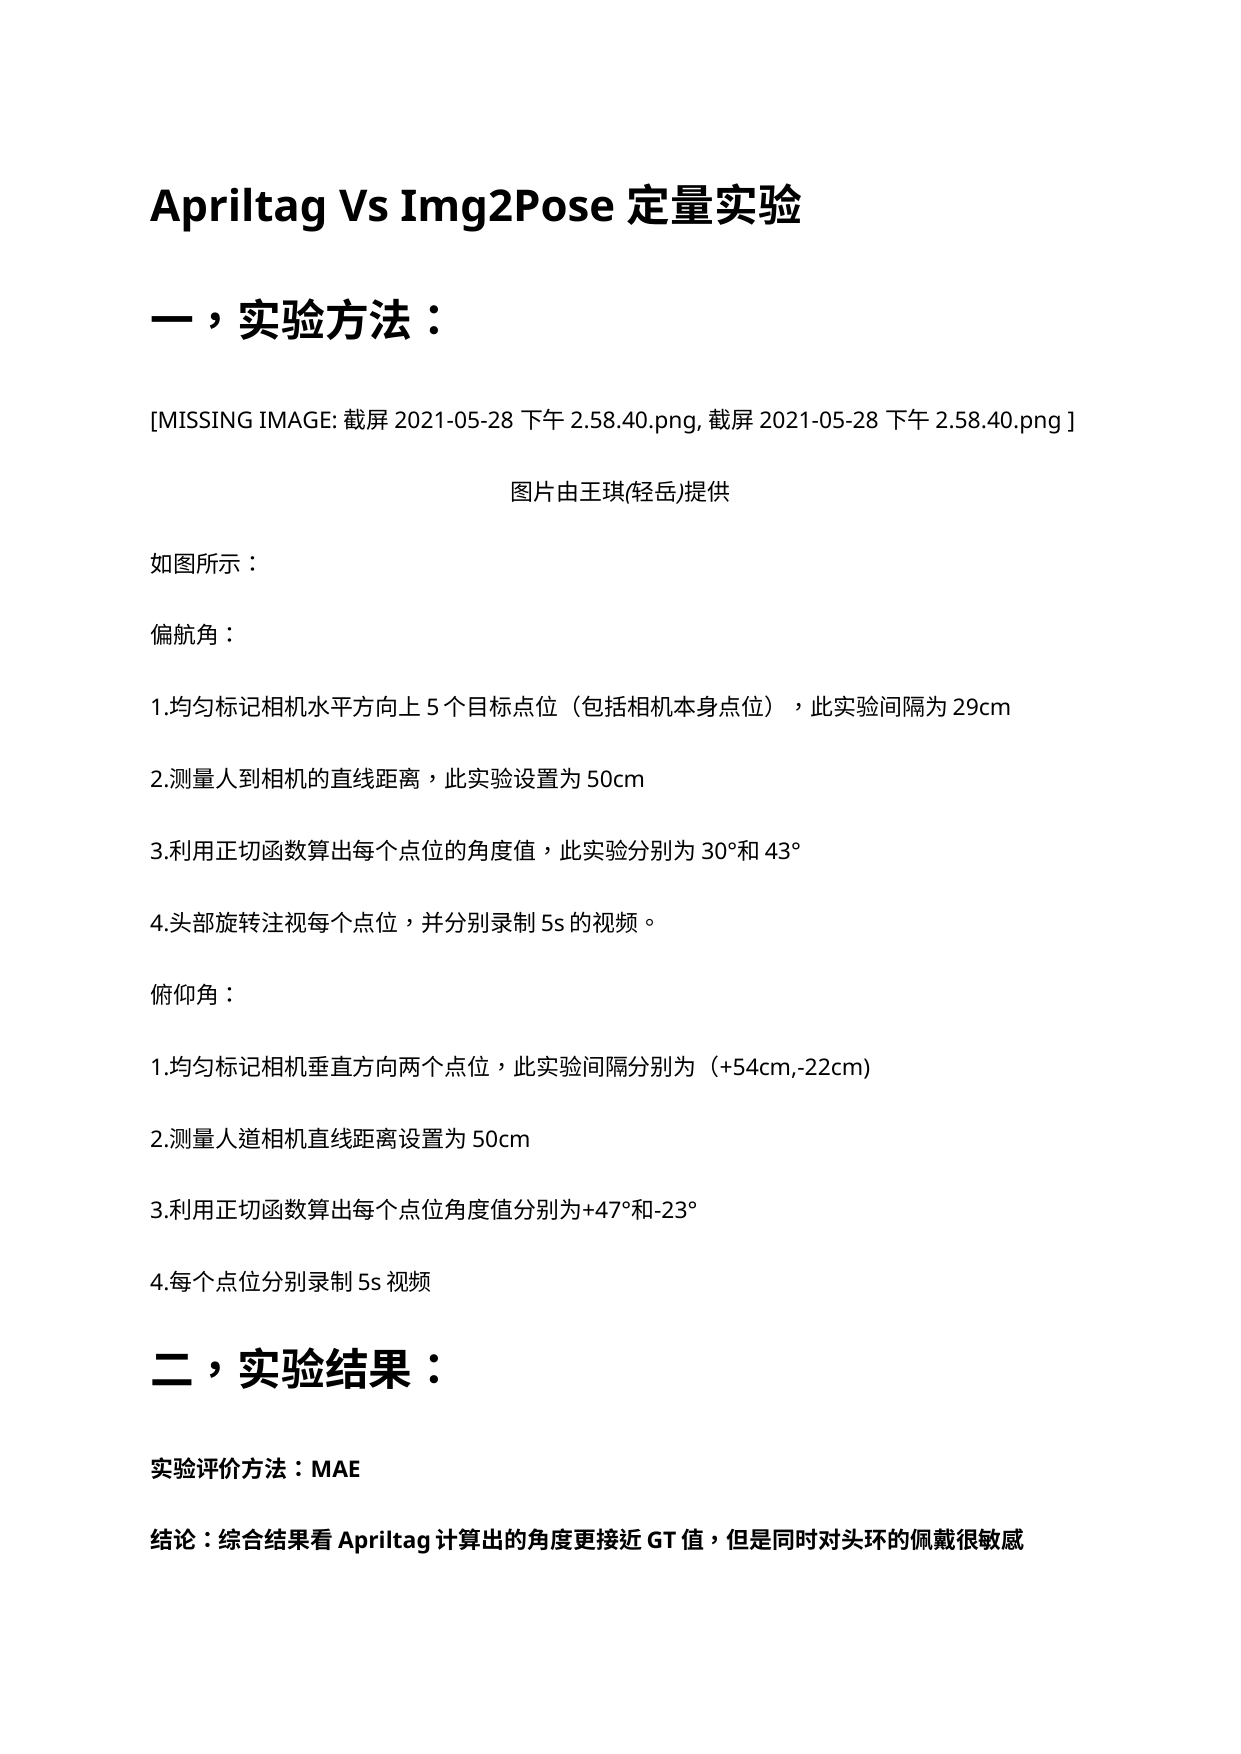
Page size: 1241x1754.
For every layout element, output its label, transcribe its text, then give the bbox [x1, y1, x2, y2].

text 4.每个点位分别录制5s视频 [150, 1266, 1090, 1297]
text 1.均匀标记相机垂直方向两个点位，此实验间隔分别为（+54cm,-22cm) [150, 1051, 1090, 1082]
text 偏航角： [150, 619, 1090, 651]
text 实验评价方法：MAE [150, 1452, 1090, 1484]
text 4.头部旋转注视每个点位，并分别录制5s的视频。 [150, 907, 1090, 938]
text 2.测量人道相机直线距离设置为50cm [150, 1122, 1090, 1154]
subtitle 二，实验结果： [150, 1338, 1090, 1398]
text 2.测量人到相机的直线距离，此实验设置为50cm [150, 763, 1090, 794]
text 图片由王琪(轻岳)提供 [150, 476, 1090, 507]
text 如图所示： [150, 547, 1090, 579]
text 俯仰角： [150, 979, 1090, 1010]
text [MISSING IMAGE: 截屏2021-05-28 下午2.58.40.png, 截屏2021-05-28 下午2.58.40.png ] [150, 404, 1090, 435]
subtitle Apriltag Vs Img2Pose 定量实验 [150, 175, 1090, 234]
text 3.利用正切函数算出每个点位角度值分别为+47°和-23° [150, 1194, 1090, 1226]
text 3.利用正切函数算出每个点位的角度值，此实验分别为30°和43° [150, 835, 1090, 866]
text 1.均匀标记相机水平方向上5个目标点位（包括相机本身点位），此实验间隔为29cm [150, 691, 1090, 722]
text 结论：综合结果看Apriltag计算出的角度更接近GT值，但是同时对头环的佩戴很敏感 [150, 1524, 1090, 1556]
subtitle 一，实验方法： [150, 289, 1090, 349]
